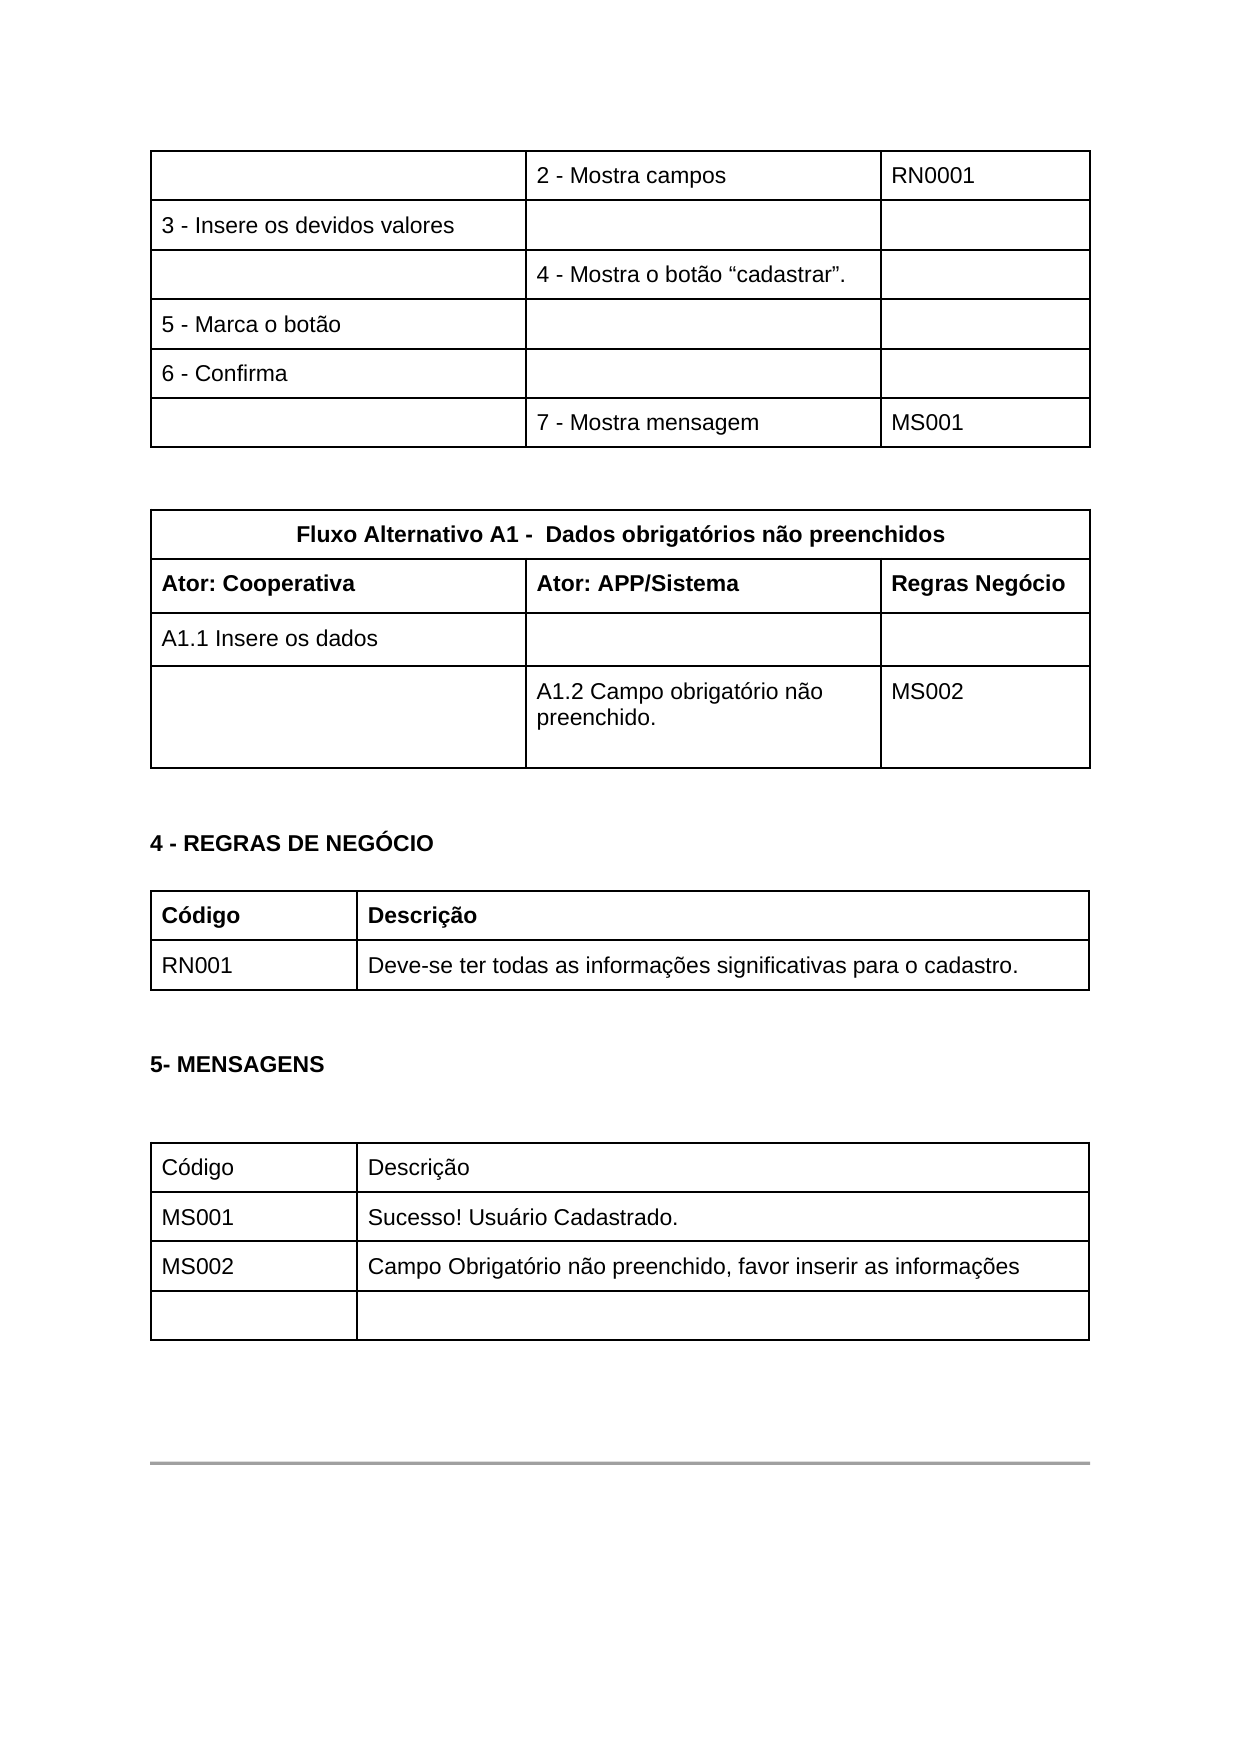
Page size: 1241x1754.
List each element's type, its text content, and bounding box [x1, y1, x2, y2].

text 4 - REGRAS DE NEGÓCIO [150, 829, 1090, 856]
table_header Fluxo Alternativo A1 - Dados obrigatórios não preenchidos [152, 511, 1089, 558]
table_cell [882, 251, 1089, 298]
table_cell Ator: APP/Sistema [527, 560, 880, 612]
table_cell 2 - Mostra campos [527, 152, 880, 199]
table_cell [882, 300, 1089, 347]
table_cell [527, 350, 880, 397]
table_header Código [152, 1144, 356, 1191]
table_cell RN0001 [882, 152, 1089, 199]
table_cell 5 - Marca o botão [152, 300, 525, 347]
table_cell [152, 399, 525, 446]
table_cell 7 - Mostra mensagem [527, 399, 880, 446]
table_cell [527, 201, 880, 249]
table_cell MS002 [882, 667, 1089, 767]
table_cell [527, 300, 880, 347]
table_cell [152, 152, 525, 199]
table_header Descrição [358, 1144, 1088, 1191]
table_cell [358, 1292, 1088, 1339]
table_cell [882, 614, 1089, 665]
table_cell 6 - Confirma [152, 350, 525, 397]
table_cell MS001 [152, 1193, 356, 1240]
table_cell Campo Obrigatório não preenchido, favor inserir as informações [358, 1242, 1088, 1289]
table_cell MS002 [152, 1242, 356, 1289]
table_cell Ator: Cooperativa [152, 560, 525, 612]
table_cell Deve-se ter todas as informações significativas para o cadastro. [358, 941, 1088, 988]
table_cell Sucesso! Usuário Cadastrado. [358, 1193, 1088, 1240]
table_header Descrição [358, 892, 1088, 939]
table_cell Regras Negócio [882, 560, 1089, 612]
table_cell [152, 251, 525, 298]
table_cell A1.2 Campo obrigatório não preenchido. [527, 667, 880, 767]
table_cell [152, 667, 525, 767]
table_cell [152, 1292, 356, 1339]
table_cell 3 - Insere os devidos valores [152, 201, 525, 249]
table_cell [527, 614, 880, 665]
table_cell [882, 201, 1089, 249]
table_cell MS001 [882, 399, 1089, 446]
text 5- MENSAGENS [150, 1051, 1090, 1077]
table_cell [882, 350, 1089, 397]
table_cell 4 - Mostra o botão “cadastrar”. [527, 251, 880, 298]
table_cell A1.1 Insere os dados [152, 614, 525, 665]
table_cell RN001 [152, 941, 356, 988]
table_header Código [152, 892, 356, 939]
